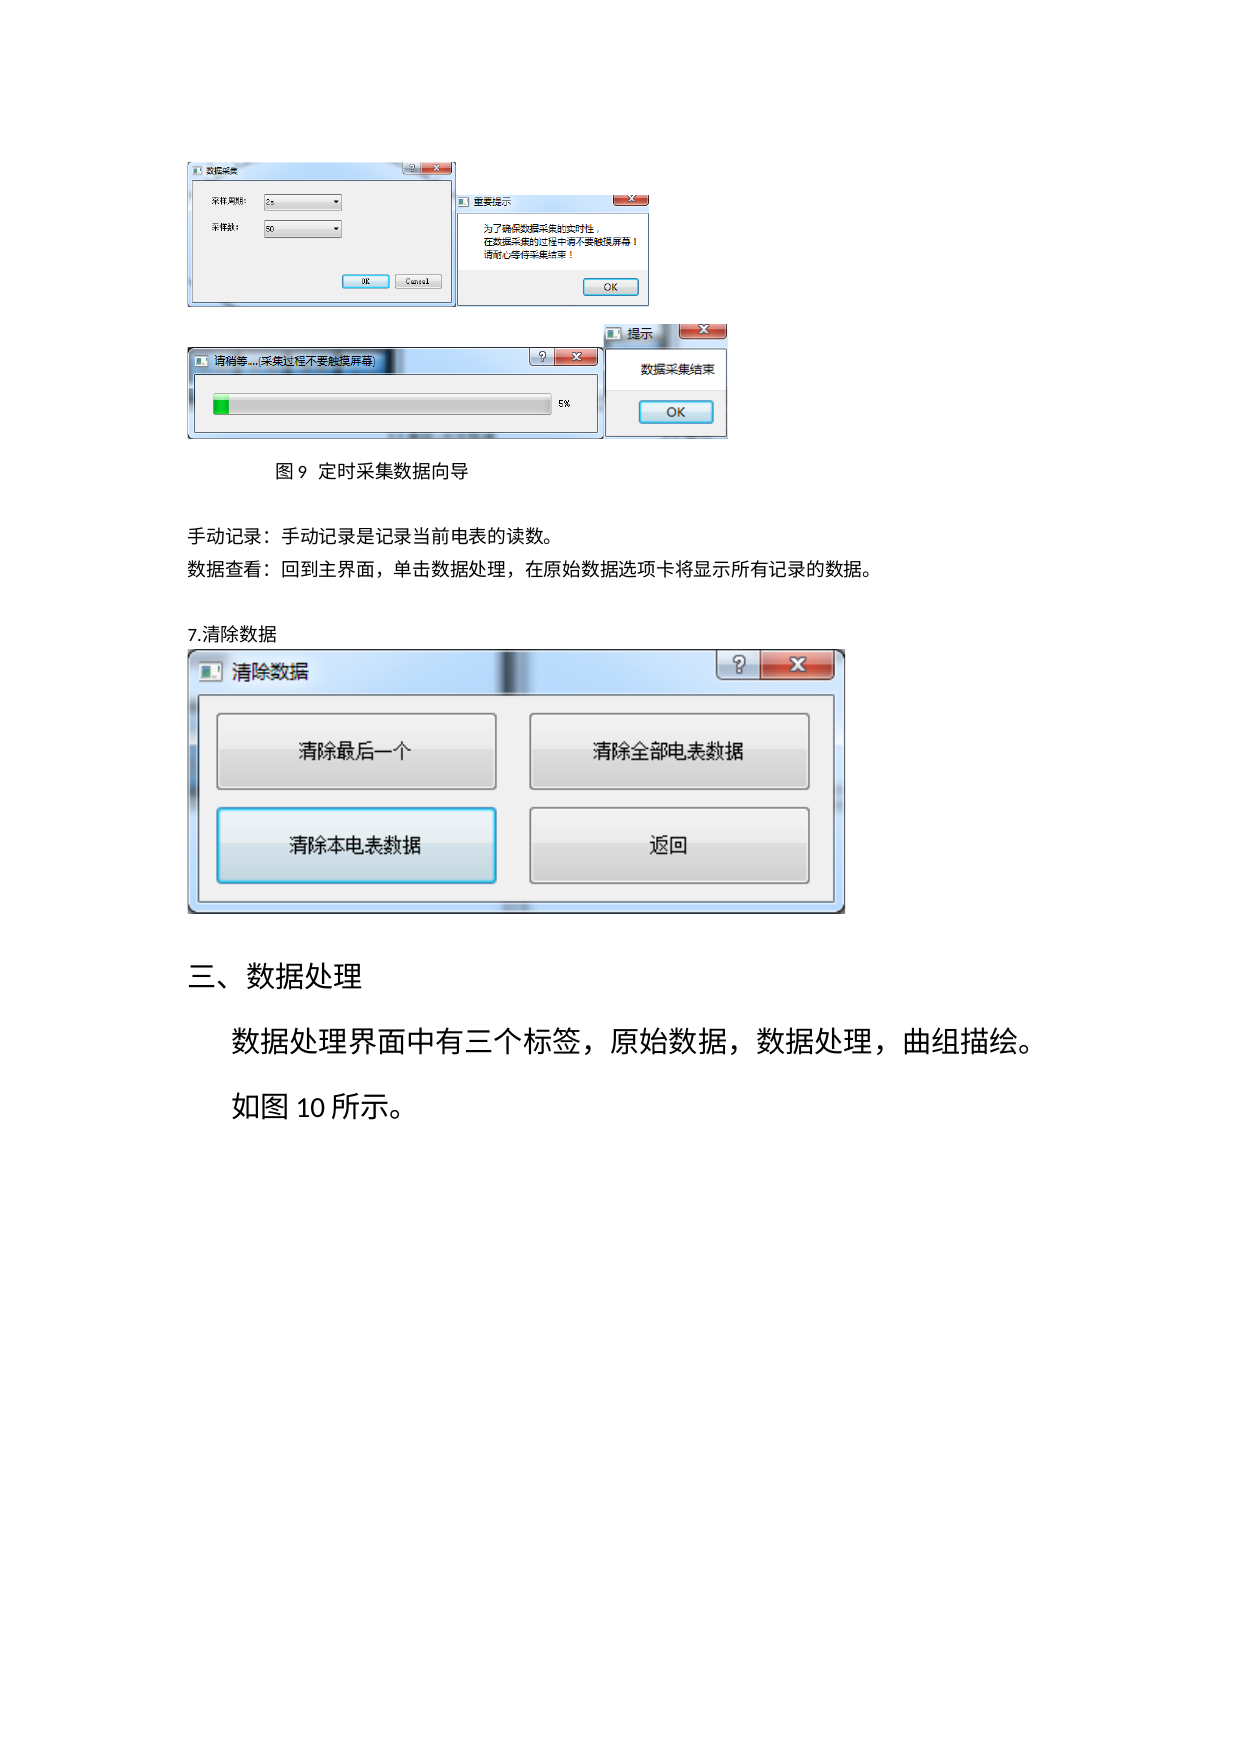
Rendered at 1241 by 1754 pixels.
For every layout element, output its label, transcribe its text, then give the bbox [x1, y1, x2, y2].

text 数据查看：回到主界面，单击数据处理，在原始数据选项卡将显示所有记录的数据。 [187, 552, 1053, 584]
picture [187, 324, 728, 439]
list 数据处理 [187, 942, 1053, 1007]
text 图9 定时采集数据向导 [231, 454, 1053, 487]
text 7.清除数据 [187, 617, 1053, 649]
text 手动记录：手动记录是记录当前电表的读数。 [187, 519, 1053, 552]
text 如图10所示。 [187, 1072, 1053, 1137]
text 数据处理界面中有三个标签，原始数据，数据处理，曲组描绘。 [187, 1007, 1053, 1072]
picture [187, 649, 846, 914]
picture [187, 162, 650, 307]
